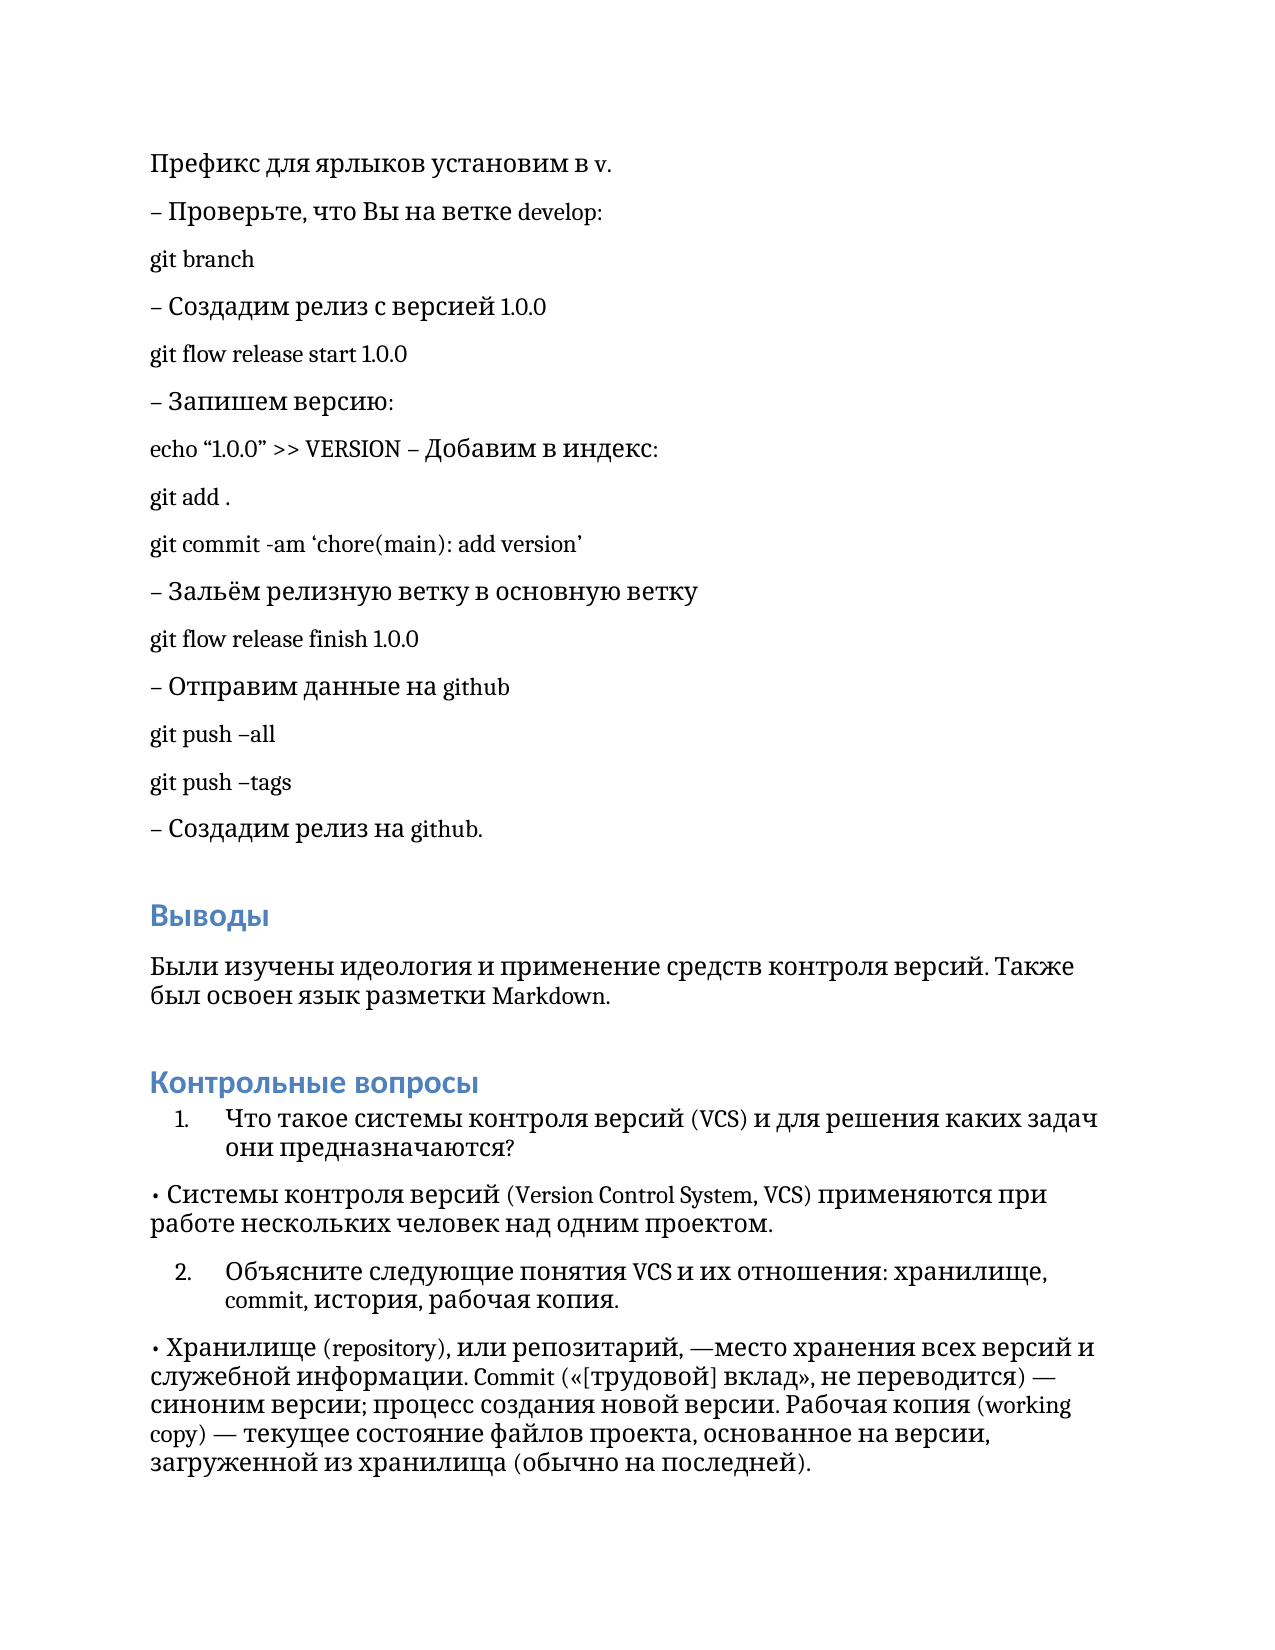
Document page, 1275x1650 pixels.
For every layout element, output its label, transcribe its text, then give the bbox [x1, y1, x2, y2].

list Что такое системы контроля версий (VCS) и для решения каких задач они предназначаются? [175, 1105, 1125, 1163]
text • Системы контроля версий (Version Control System, VCS) применяются при работе нескольких человек над одним проектом. [150, 1181, 1125, 1239]
text – Создадим релиз с версией 1.0.0 [150, 292, 1125, 321]
text • Хранилище (repository), или репозитарий, —место хранения всех версий и служебной информации. Commit («[трудовой] вклад», не переводится) — синоним версии; процесс создания новой версии. Рабочая копия (working copy) — текущее состояние файлов проекта, основанное на версии, загруженной из хранилища (обычно на последней). [150, 1334, 1125, 1478]
text git push –all [150, 720, 1125, 749]
text git add . [150, 482, 1125, 511]
text git commit -am ‘chore(main): add version’ [150, 530, 1125, 559]
text git push –tags [150, 767, 1125, 796]
list Объясните следующие понятия VCS и их отношения: хранилище, commit, история, рабочая копия. [175, 1258, 1125, 1315]
text git branch [150, 245, 1125, 274]
text git flow release start 1.0.0 [150, 340, 1125, 369]
text – Запишем версию: [150, 387, 1125, 416]
text – Зальём релизную ветку в основную ветку [150, 577, 1125, 606]
text Префикс для ярлыков установим в v. [150, 150, 1125, 179]
text Были изучены идеология и применение средств контроля версий. Также был освоен язык разметки Markdown. [150, 953, 1125, 1011]
text – Проверьте, что Вы на ветке develop: [150, 197, 1125, 226]
text echo “1.0.0” >> VERSION – Добавим в индекс: [150, 435, 1125, 464]
subtitle Выводы [150, 894, 1125, 934]
subtitle Контрольные вопросы [150, 1061, 1125, 1101]
text – Создадим релиз на github. [150, 815, 1125, 844]
text git flow release finish 1.0.0 [150, 625, 1125, 654]
text – Отправим данные на github [150, 672, 1125, 701]
